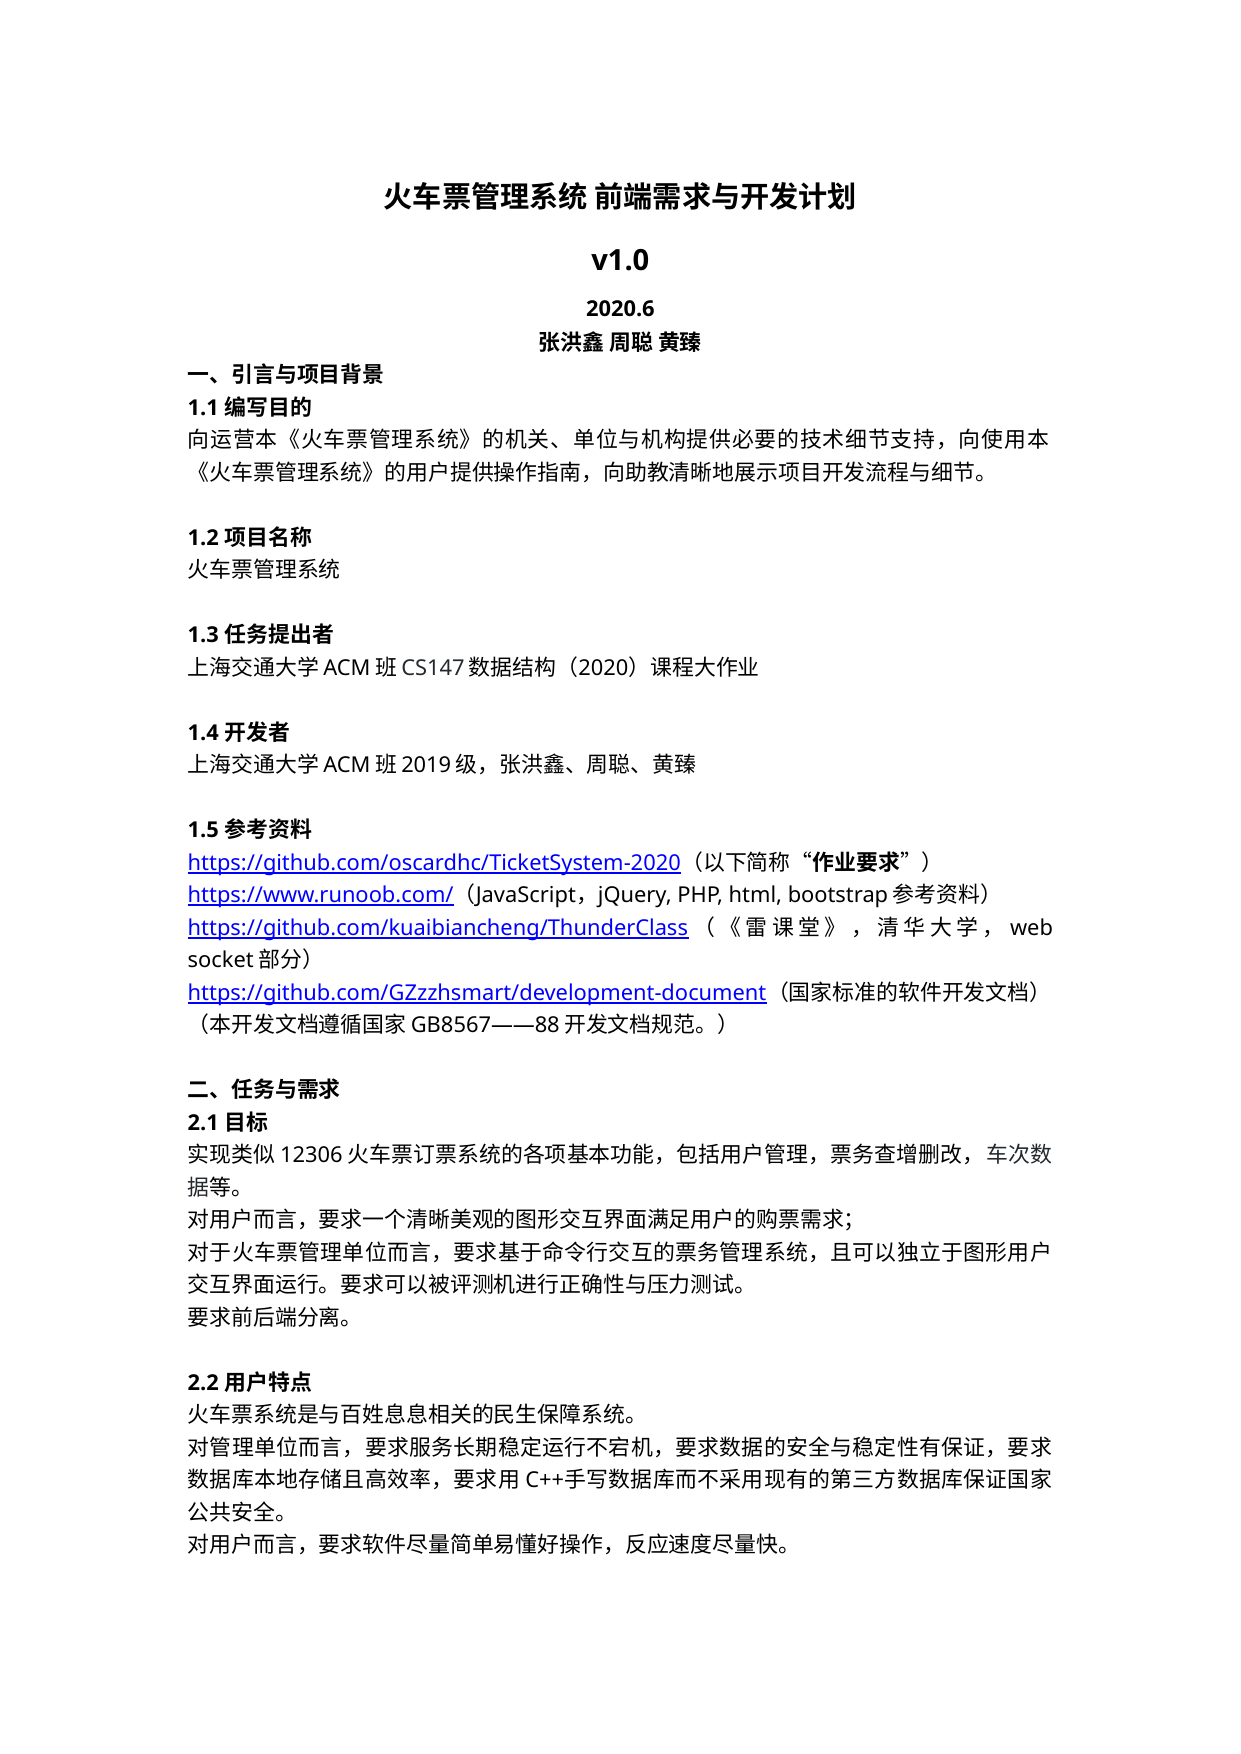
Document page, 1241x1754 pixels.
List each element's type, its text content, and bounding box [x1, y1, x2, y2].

text 上海交通大学ACM班CS147数据结构（2020）课程大作业 [187, 649, 1053, 682]
text 火车票系统是与百姓息息相关的民生保障系统。 [187, 1397, 1053, 1429]
text 要求前后端分离。 [187, 1299, 1053, 1332]
text 对管理单位而言，要求服务长期稳定运行不宕机，要求数据的安全与稳定性有保证，要求数据库本地存储且高效率，要求用C++手写数据库而不采用现有的第三方数据库保证国家公共安全。 [187, 1429, 1053, 1527]
text 向运营本《火车票管理系统》的机关、单位与机构提供必要的技术细节支持，向使用本《火车票管理系统》的用户提供操作指南，向助教清晰地展示项目开发流程与细节。 [187, 422, 1053, 487]
text 上海交通大学ACM班2019级，张洪鑫、周聪、黄臻 [187, 747, 1053, 779]
text https://www.runoob.com/（JavaScript，jQuery, PHP, html, bootstrap参考资料） [187, 877, 1053, 909]
subtitle 1.1 编写目的 [187, 389, 1053, 422]
subtitle 一、引言与项目背景 [187, 357, 1053, 389]
text 火车票管理系统 [187, 552, 1053, 584]
subtitle 二、任务与需求 [187, 1072, 1053, 1104]
text 对于火车票管理单位而言，要求基于命令行交互的票务管理系统，且可以独立于图形用户交互界面运行。要求可以被评测机进行正确性与压力测试。 [187, 1234, 1053, 1299]
text https://github.com/kuaibiancheng/ThunderClass（《雷课堂》，清华大学，web socket部分） [187, 909, 1053, 974]
text 对用户而言，要求一个清晰美观的图形交互界面满足用户的购票需求； [187, 1202, 1053, 1234]
text 对用户而言，要求软件尽量简单易懂好操作，反应速度尽量快。 [187, 1527, 1053, 1559]
subtitle 2.2 用户特点 [187, 1364, 1053, 1397]
subtitle 火车票管理系统 前端需求与开发计划 [187, 162, 1053, 227]
text 张洪鑫 周聪 黄臻 [187, 324, 1053, 357]
subtitle 1.2 项目名称 [187, 519, 1053, 552]
subtitle 1.3 任务提出者 [187, 617, 1053, 649]
text https://github.com/oscardhc/TicketSystem-2020（以下简称“作业要求”） [187, 844, 1053, 877]
text v1.0 [187, 227, 1053, 292]
text https://github.com/GZzzhsmart/development-document（国家标准的软件开发文档） [187, 974, 1053, 1007]
text 实现类似12306火车票订票系统的各项基本功能，包括用户管理，票务查增删改，车次数据等。 [187, 1137, 1053, 1202]
subtitle 2.1 目标 [187, 1104, 1053, 1137]
text 2020.6 [187, 292, 1053, 324]
subtitle 1.4 开发者 [187, 714, 1053, 747]
text （本开发文档遵循国家GB8567——88开发文档规范。） [187, 1007, 1053, 1039]
subtitle 1.5 参考资料 [187, 812, 1053, 844]
